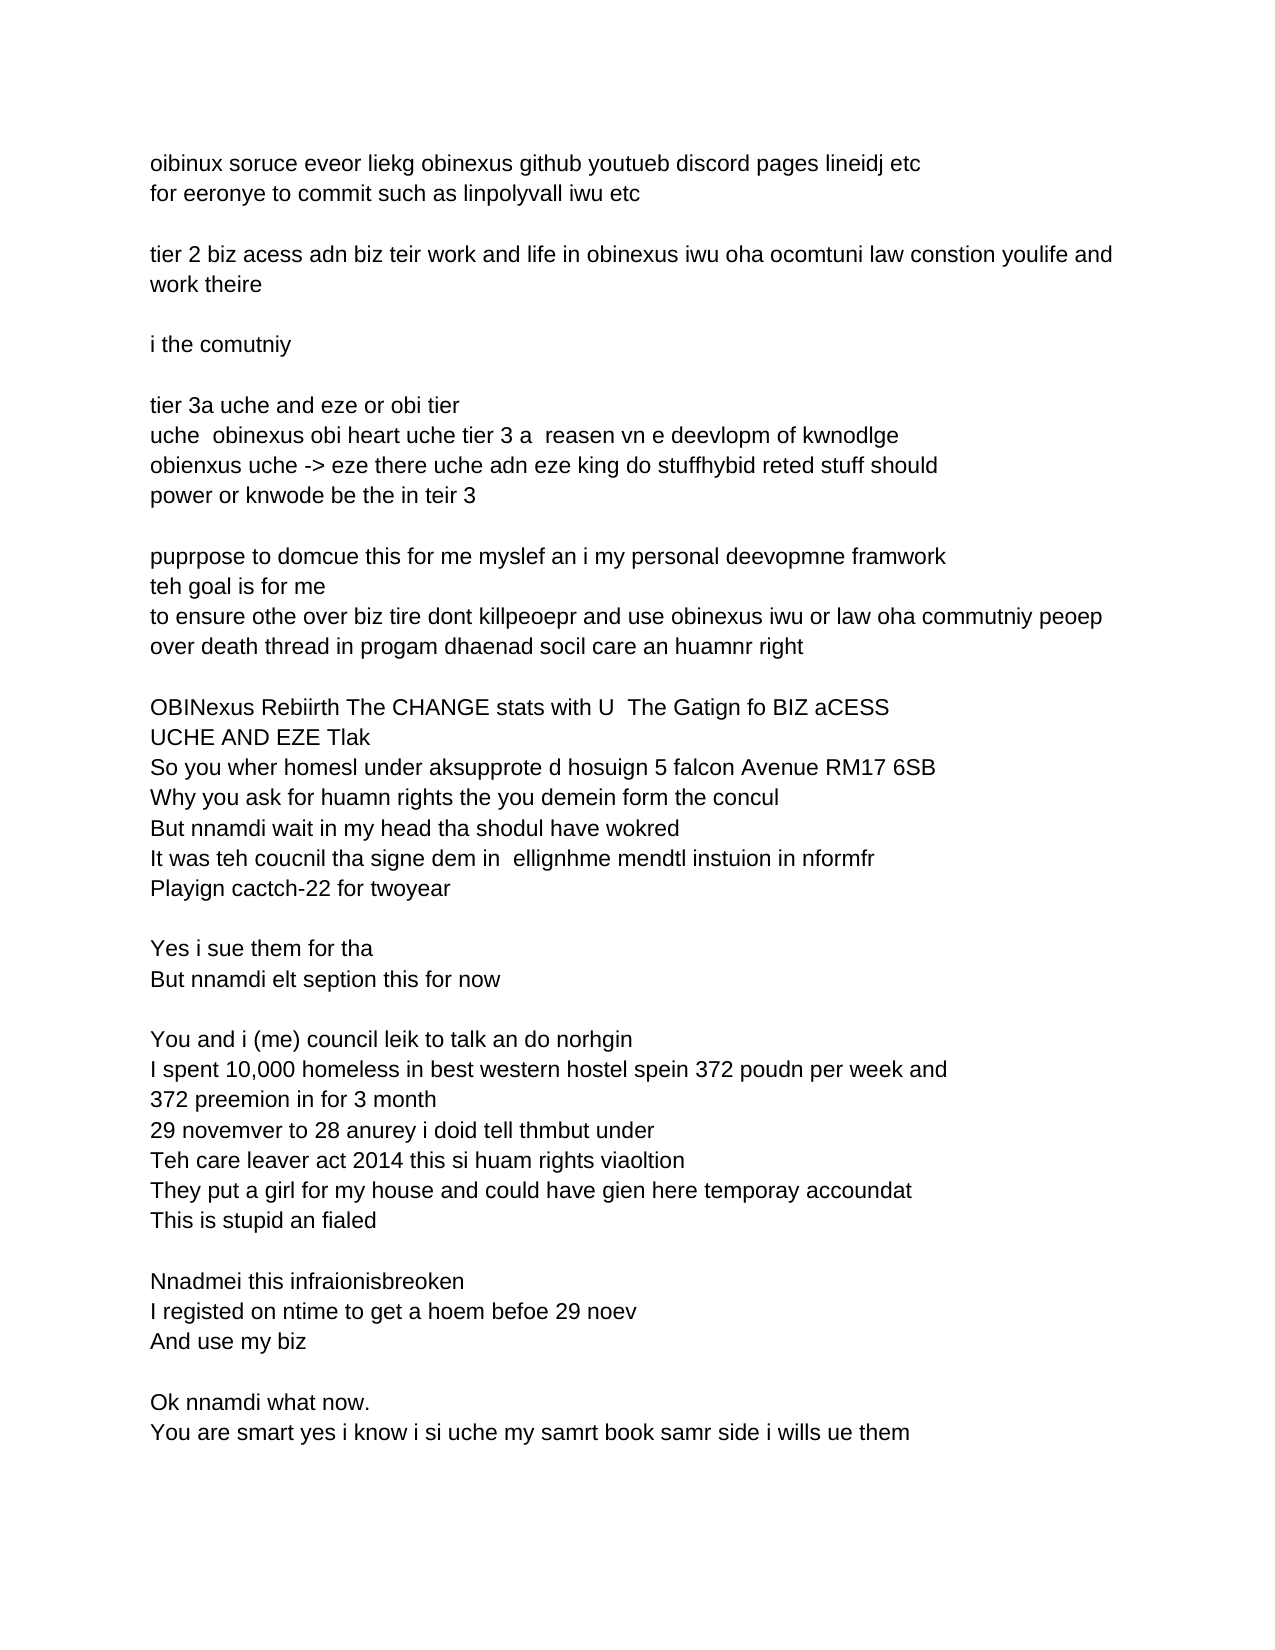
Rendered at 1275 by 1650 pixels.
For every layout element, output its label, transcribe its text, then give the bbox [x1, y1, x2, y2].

text teh goal is for me [150, 573, 1125, 599]
text uche obinexus obi heart uche tier 3 a reasen vn e deevlopm of kwnodlge [150, 422, 1125, 448]
text oibinux soruce eveor liekg obinexus github youtueb discord pages lineidj etc [150, 150, 1125, 176]
text to ensure othe over biz tire dont killpeoepr and use obinexus iwu or law oha commutniy peoep over death thread in progam dhaenad socil care an huamnr right [150, 603, 1125, 660]
text puprpose to domcue this for me myslef an i my personal deevopmne framwork [150, 543, 1125, 569]
text obienxus uche -> eze there uche adn eze king do stuffhybid reted stuff should [150, 452, 1125, 478]
text for eeronye to commit such as linpolyvall iwu etc [150, 180, 1125, 207]
text i the comutniy [150, 331, 1125, 358]
text tier 2 biz acess adn biz teir work and life in obinexus iwu oha ocomtuni law constion youlife and work theire [150, 241, 1125, 297]
text power or knwode be the in teir 3 [150, 482, 1125, 509]
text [150, 694, 1125, 1475]
text tier 3a uche and eze or obi tier [150, 392, 1125, 418]
